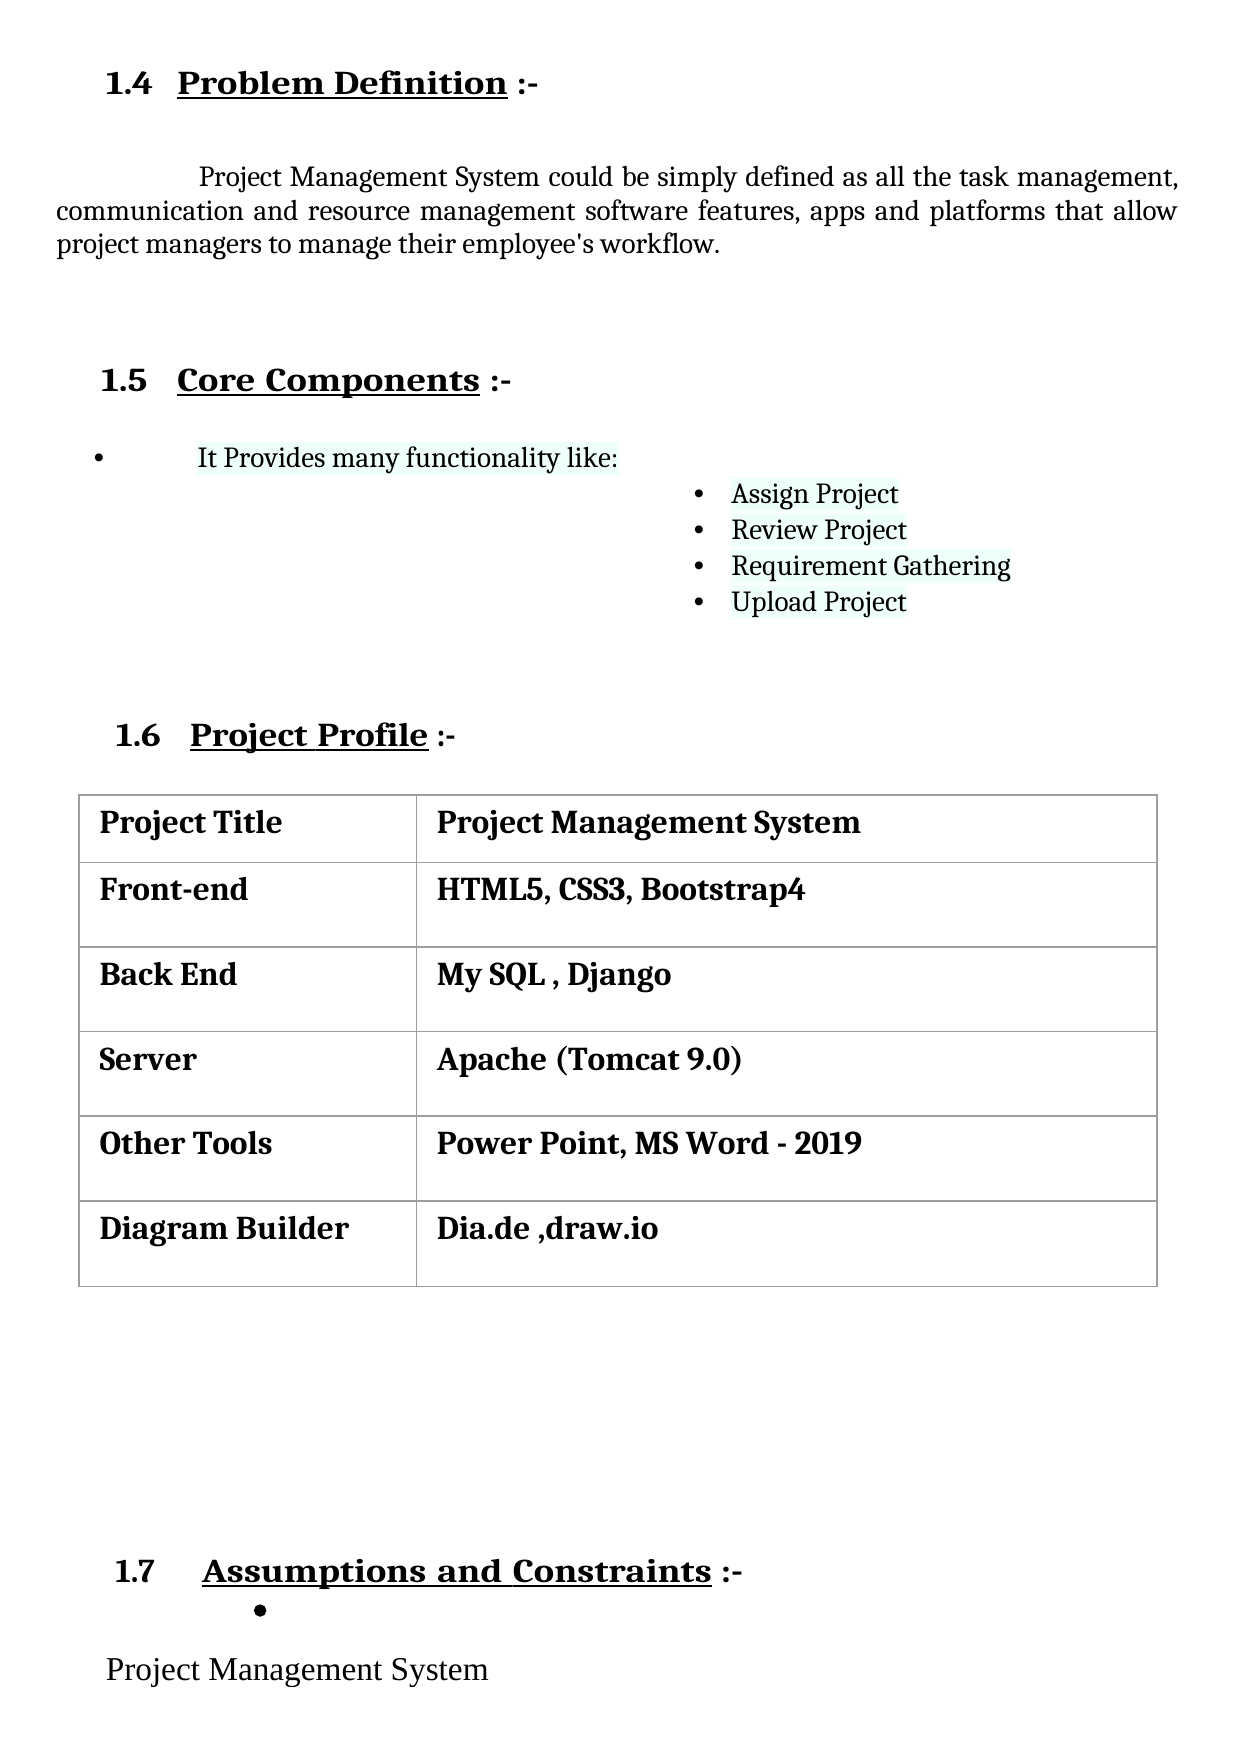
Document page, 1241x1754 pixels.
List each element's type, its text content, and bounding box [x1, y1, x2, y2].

list It Provides many functionality like: [94, 441, 1180, 475]
table_cell Apache (Tomcat 9.0) [417, 1032, 1156, 1115]
list Upload Project [694, 584, 1180, 618]
list Assumptions and Constraints :- [115, 1553, 1180, 1591]
table_cell Dia.de ,draw.io [417, 1202, 1156, 1286]
text 1.4 Problem Definition :- [56, 64, 1180, 103]
text 1.6 Project Profile :- [67, 717, 1180, 755]
table_cell Other Tools [80, 1117, 416, 1200]
table_cell Power Point, MS Word - 2019 [417, 1117, 1156, 1200]
text Project Management System could be simply defined as all the task management, communication and resource management software features, apps and platforms that allow project managers to manage their employee's workflow. [56, 160, 1180, 261]
list Requirement Gathering [694, 548, 1180, 583]
table_header Project Title [80, 796, 416, 862]
table_header Project Management System [417, 796, 1156, 862]
list Assign Project [694, 476, 1180, 511]
table_cell Back End [80, 948, 416, 1031]
table_cell HTML5, CSS3, Bootstrap4 [417, 863, 1156, 946]
text 1.5 Core Components :- [67, 362, 1180, 400]
list Review Project [694, 512, 1180, 547]
table_cell My SQL , Django [417, 948, 1156, 1031]
table_cell Server [80, 1032, 416, 1115]
table_cell Diagram Builder [80, 1202, 416, 1286]
table_cell Front-end [80, 863, 416, 946]
